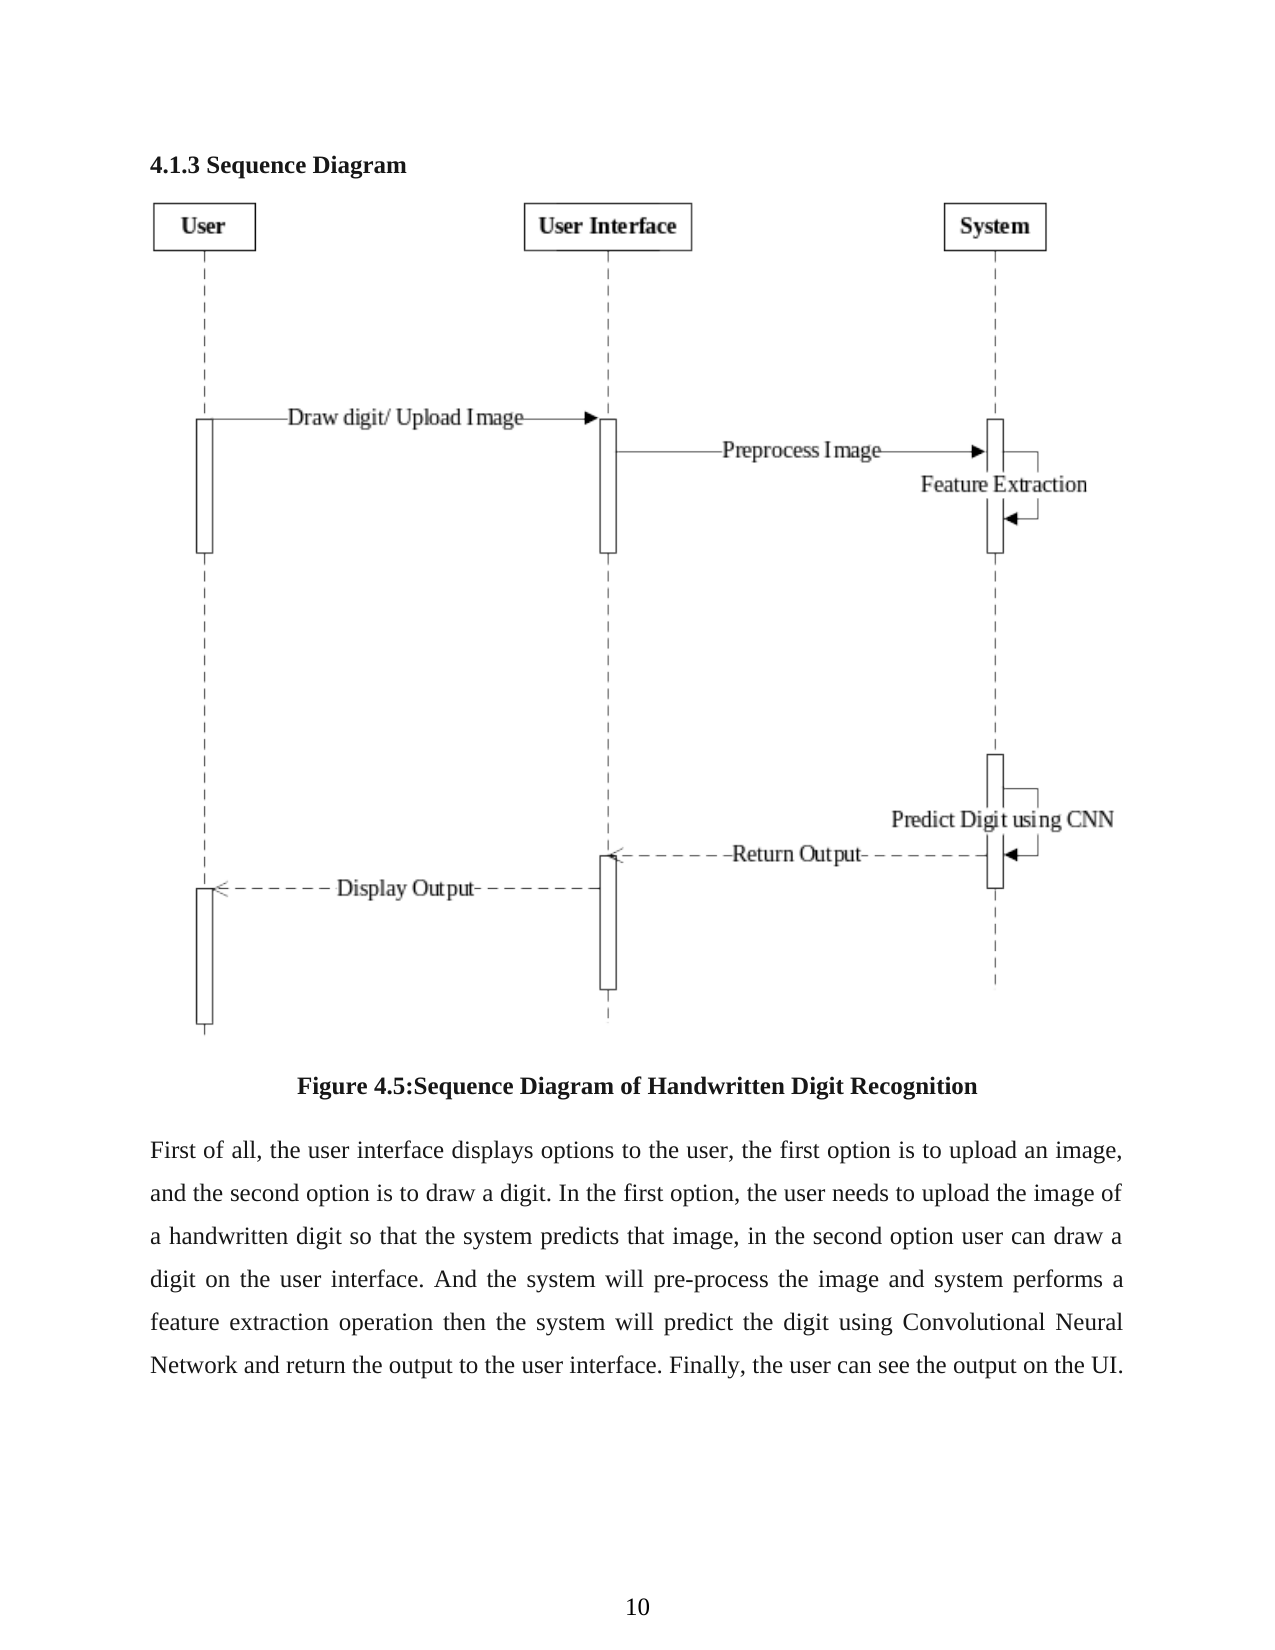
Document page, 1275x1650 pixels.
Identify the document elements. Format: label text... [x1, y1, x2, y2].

text First of all, the user interface displays options to the user, the first option is to upload an image, and the second option is to draw a digit. In the first option, the user needs to upload the image of a handwritten digit so that the system predicts that image, in the second option user can draw a digit on the user interface. And the system will pre-process the image and system performs a feature extraction operation then the system will predict the digit using Convolutional Neural Network and return the output to the user interface. Finally, the user can see the output on the UI. [150, 1135, 1125, 1379]
subtitle 4.1.3 Sequence Diagram [150, 150, 1125, 179]
text Figure 4.5:Sequence Diagram of Handwritten Digit Recognition [150, 1071, 1125, 1100]
